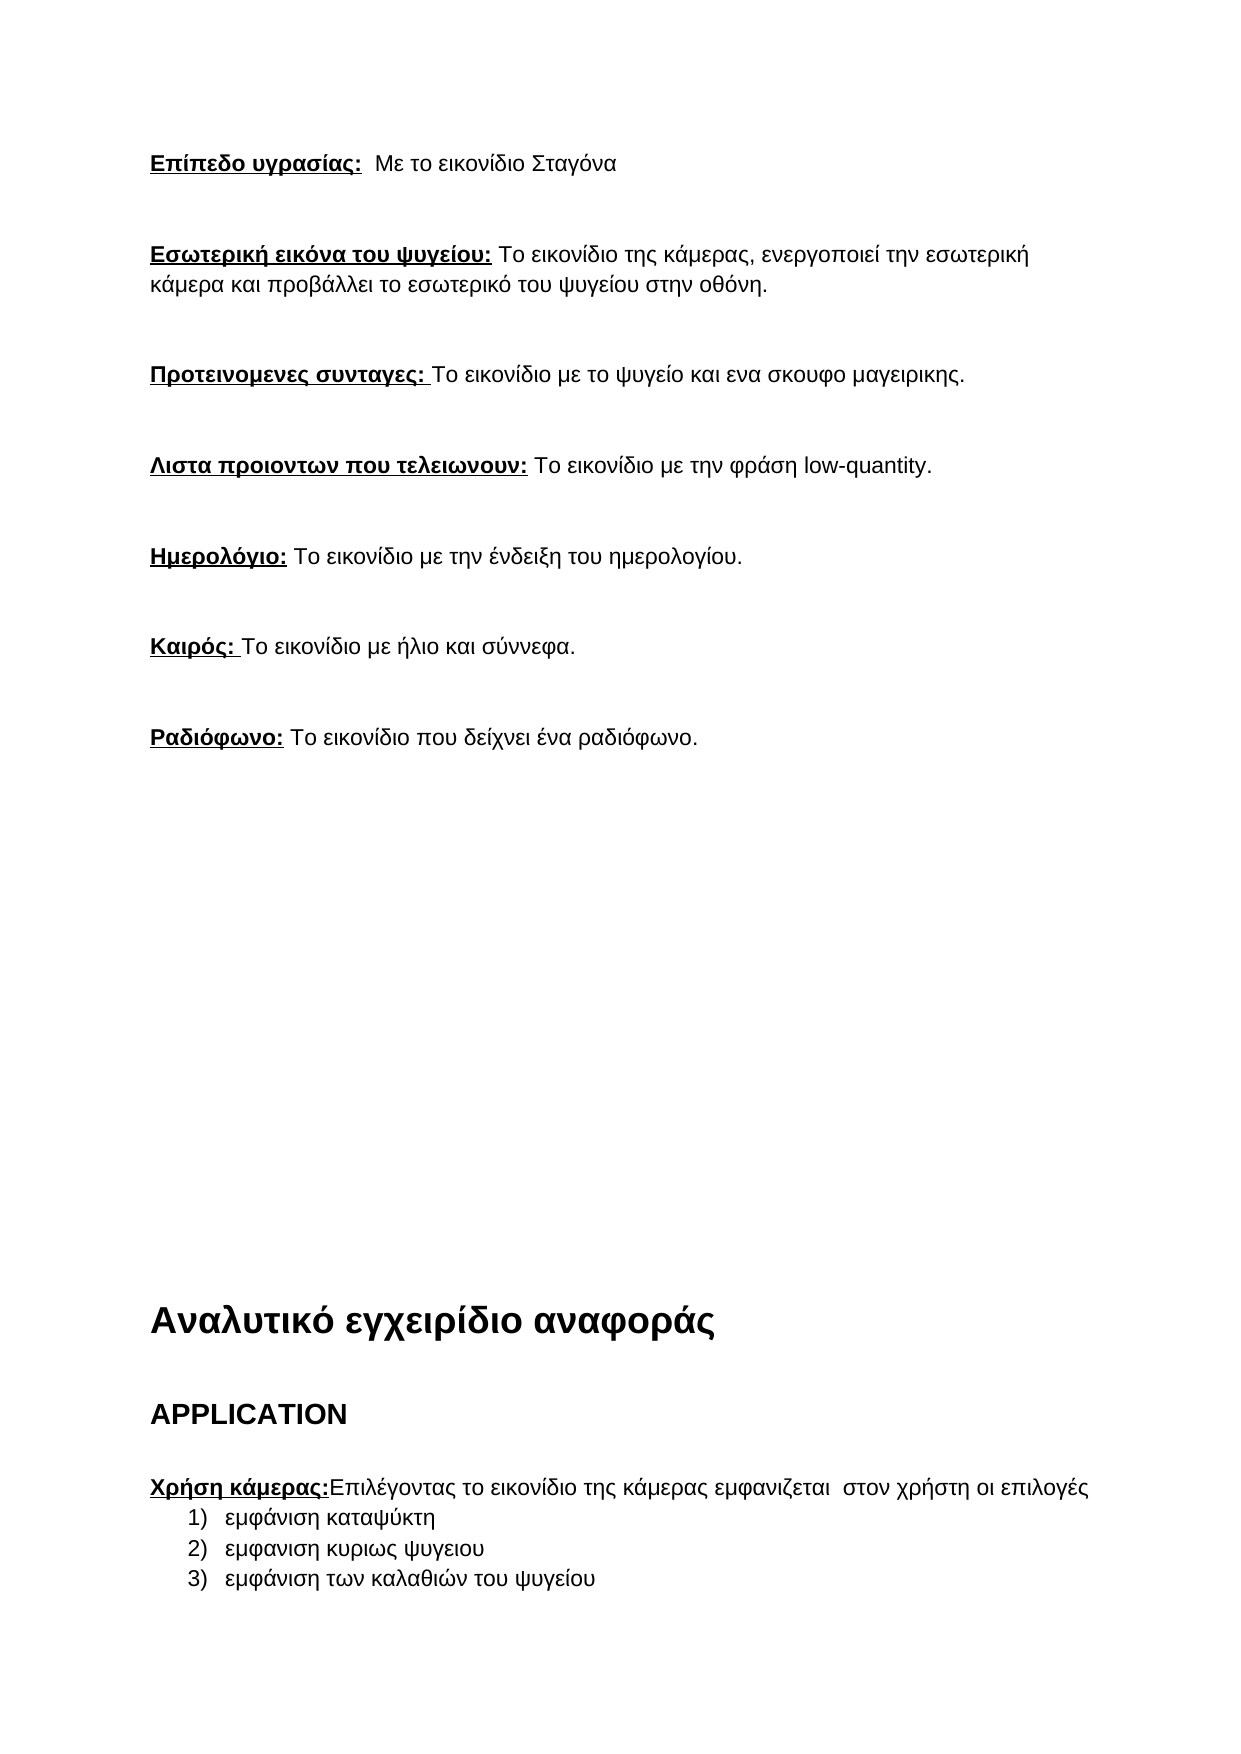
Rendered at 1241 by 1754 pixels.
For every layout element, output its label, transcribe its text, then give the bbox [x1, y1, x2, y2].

list εμφάνιση των καλαθιών του ψυγείου [187, 1565, 1090, 1591]
text Προτεινομενες συνταγες: Το εικονίδιο με το ψυγείο και ενα σκουφο μαγειρικης. [150, 361, 1090, 388]
text Εσωτερική εικόνα του ψυγείου: Το εικονίδιο της κάμερας, ενεργοποιεί την εσωτερική κάμερα και προβάλλει το εσωτερικό του ψυγείου στην οθόνη. [150, 241, 1090, 297]
list εμφανιση κυριως ψυγειου [187, 1534, 1090, 1561]
text Επίπεδο υγρασίας: Με το εικονίδιο Σταγόνα [150, 150, 1090, 176]
list εμφάνιση καταψύκτη [187, 1504, 1090, 1531]
text Ημερολόγιο: Το εικονίδιο με την ένδειξη του ημερολογίου. [150, 543, 1090, 569]
text APPLICATION [150, 1397, 1090, 1431]
text Λιστα προιοντων που τελειωνουν: Το εικονίδιο με την φράση low-quantity. [150, 452, 1090, 478]
text Ραδιόφωνο: Το εικονίδιο που δείχνει ένα ραδιόφωνο. [150, 724, 1090, 750]
text Καιρός: Το εικονίδιο με ήλιο και σύννεφα. [150, 633, 1090, 660]
text Αναλυτικό εγχειρίδιο αναφοράς [150, 1298, 1090, 1341]
text Χρήση κάμερας:Επιλέγοντας το εικονίδιο της κάμερας εμφανιζεται στον χρήστη οι επιλογές [150, 1474, 1090, 1501]
